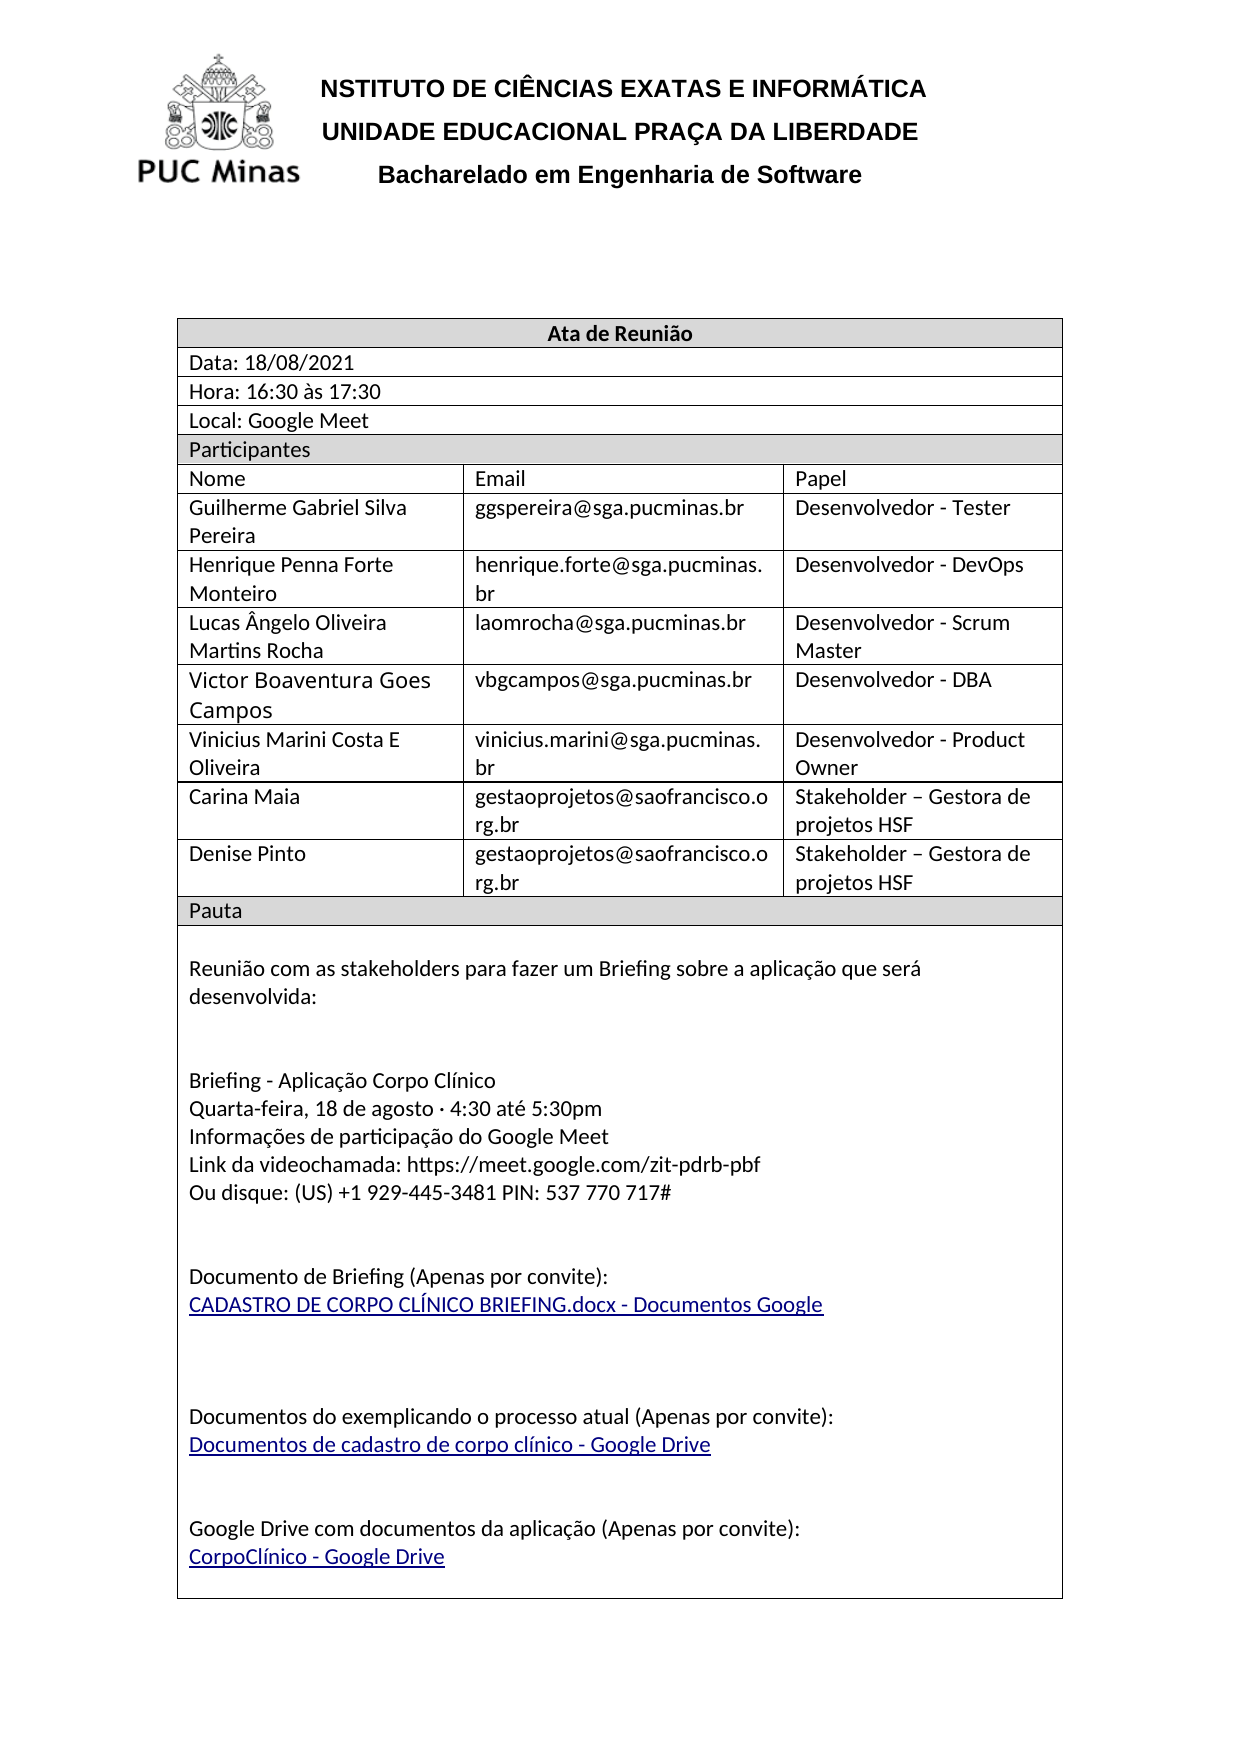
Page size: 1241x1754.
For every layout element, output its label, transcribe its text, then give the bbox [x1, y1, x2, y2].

table_cell Henrique Penna Forte Monteiro [178, 551, 463, 607]
table_cell Stakeholder – Gestora de projetos HSF [784, 783, 1062, 838]
table_cell Local: Google Meet [178, 406, 1062, 434]
table_cell Victor Boaventura Goes Campos [178, 665, 463, 724]
table_cell vbgcampos@sga.pucminas.br [464, 665, 783, 724]
table_cell henrique.forte@sga.pucminas.br [464, 551, 783, 607]
table_cell Guilherme Gabriel Silva Pereira [178, 494, 463, 549]
table_cell Pauta [178, 897, 1062, 925]
table_cell Lucas Ângelo Oliveira Martins Rocha [178, 608, 463, 664]
table_cell Desenvolvedor - DevOps [784, 551, 1062, 607]
table_cell gestaoprojetos@saofrancisco.org.br [464, 783, 783, 838]
table_cell Vinicius Marini Costa E Oliveira [178, 725, 463, 781]
table_header Ata de Reunião [178, 319, 1062, 347]
table_cell laomrocha@sga.pucminas.br [464, 608, 783, 664]
table_cell gestaoprojetos@saofrancisco.org.br [464, 840, 783, 896]
table_cell Hora: 16:30 às 17:30 [178, 377, 1062, 405]
table_cell Papel [784, 465, 1062, 492]
table_cell Desenvolvedor - Scrum Master [784, 608, 1062, 664]
table_cell Carina Maia [178, 783, 463, 838]
table_cell Email [464, 465, 783, 492]
table_cell vinicius.marini@sga.pucminas.br [464, 725, 783, 781]
table_cell Desenvolvedor - Tester [784, 494, 1062, 549]
table_cell Reunião com as stakeholders para fazer um Briefing sobre a aplicação que será desenvolvida: Briefing - Aplicação Corpo Clínico Quarta-feira, 18 de agosto · 4:30 até 5:30pm Informações de participação do Google Meet Link da videochamada: https://meet.google.com/zit-pdrb-pbf Ou disque: ‪(US) +1 929-445-3481‬ PIN: ‪537 770 717‬# Documento de Briefing (Apenas por convite): CADASTRO DE CORPO CLÍNICO BRIEFING.docx - Documentos Google Documentos do exemplicando o processo atual (Apenas por convite): Documentos de cadastro de corpo clínico - Google Drive Google Drive com documentos da aplicação (Apenas por convite): CorpoClínico - Google Drive [178, 926, 1062, 1598]
table_cell Denise Pinto [178, 840, 463, 896]
table_cell Participantes [178, 435, 1062, 463]
picture [118, 50, 321, 185]
table_cell Desenvolvedor - DBA [784, 665, 1062, 724]
table_cell ggspereira@sga.pucminas.br [464, 494, 783, 549]
table_cell Desenvolvedor - Product Owner [784, 725, 1062, 781]
table_cell Data: 18/08/2021 [178, 348, 1062, 376]
table_cell Nome [178, 465, 463, 492]
table_cell Stakeholder – Gestora de projetos HSF [784, 840, 1062, 896]
